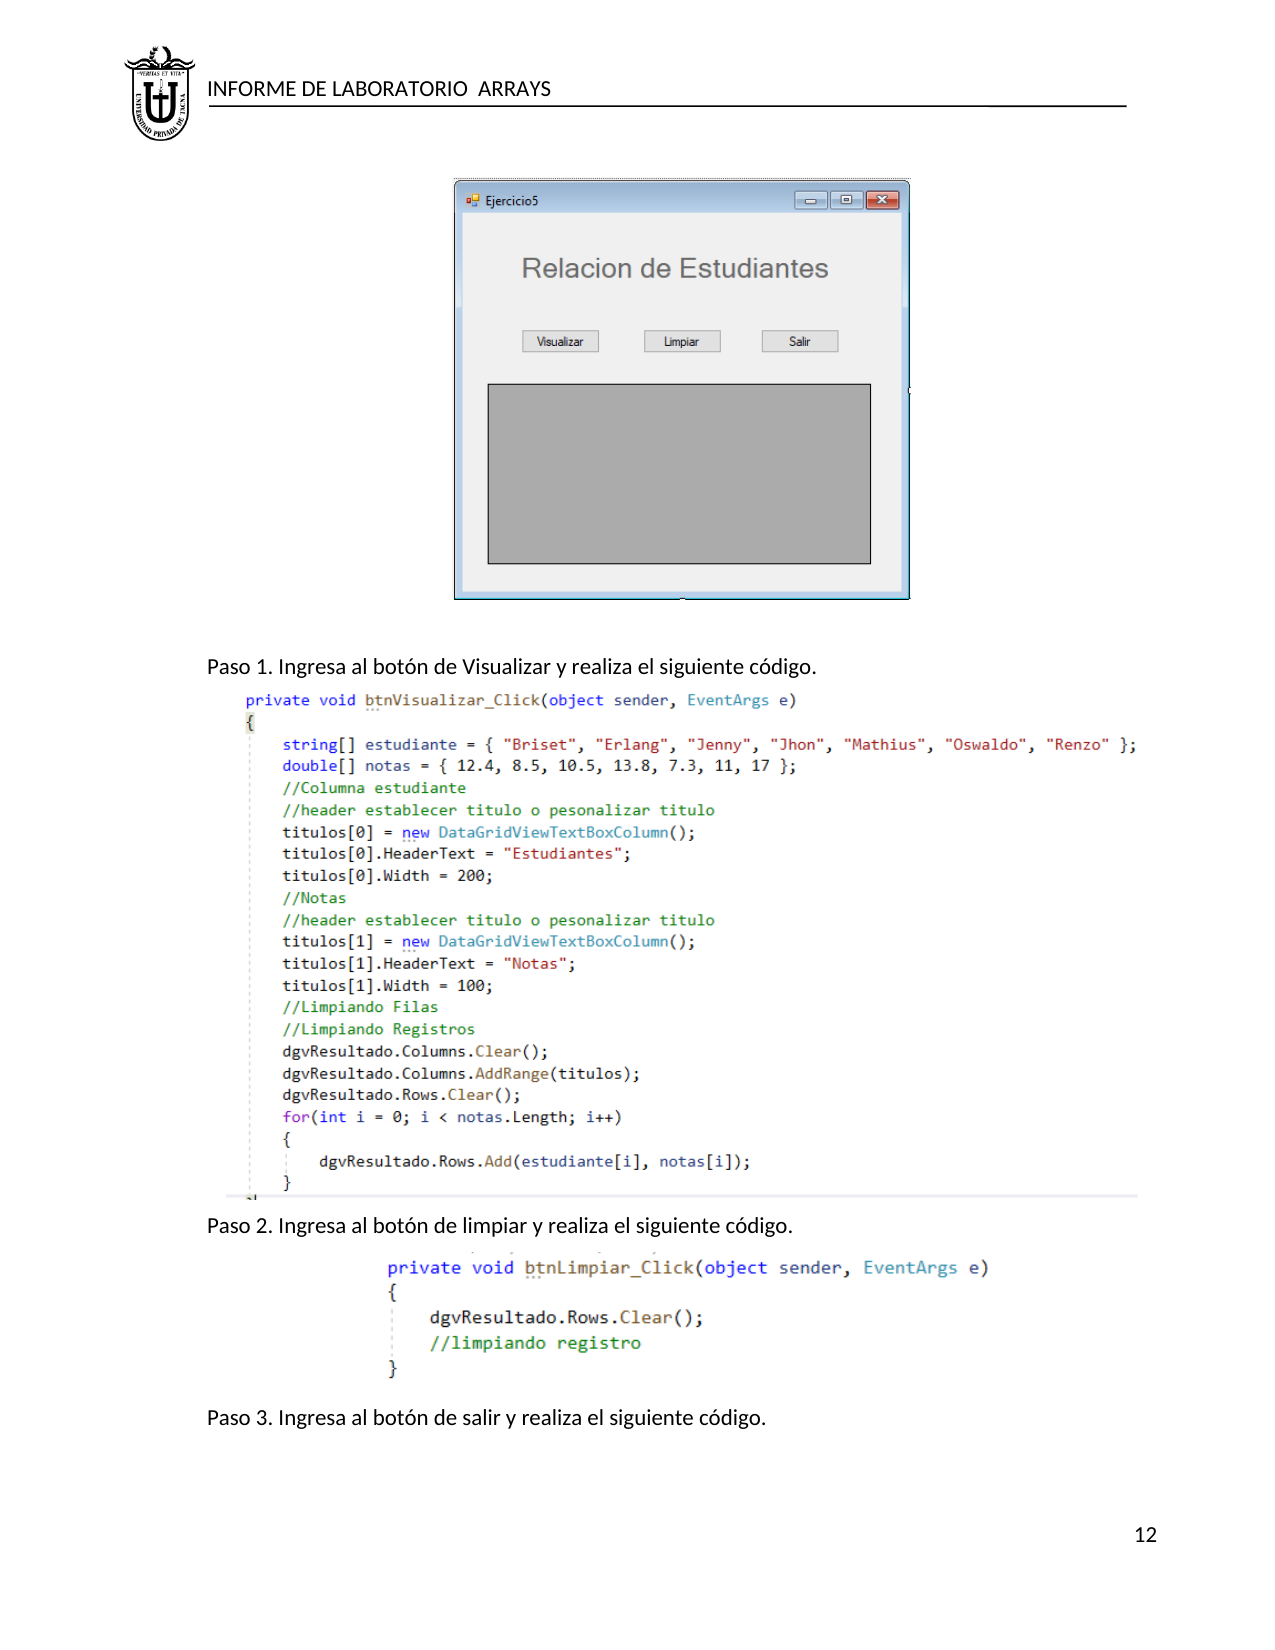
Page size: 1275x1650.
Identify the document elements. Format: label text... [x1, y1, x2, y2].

picture [371, 1252, 993, 1391]
text Paso 3. Ingresa al botón de salir y realiza el siguiente código. [207, 1403, 1157, 1431]
text Paso 1. Ingresa al botón de Visualizar y realiza el siguiente código. [207, 652, 1157, 680]
text Paso 2. Ingresa al botón de limpiar y realiza el siguiente código. [207, 1212, 1157, 1240]
picture [226, 692, 1138, 1200]
picture [452, 177, 911, 600]
